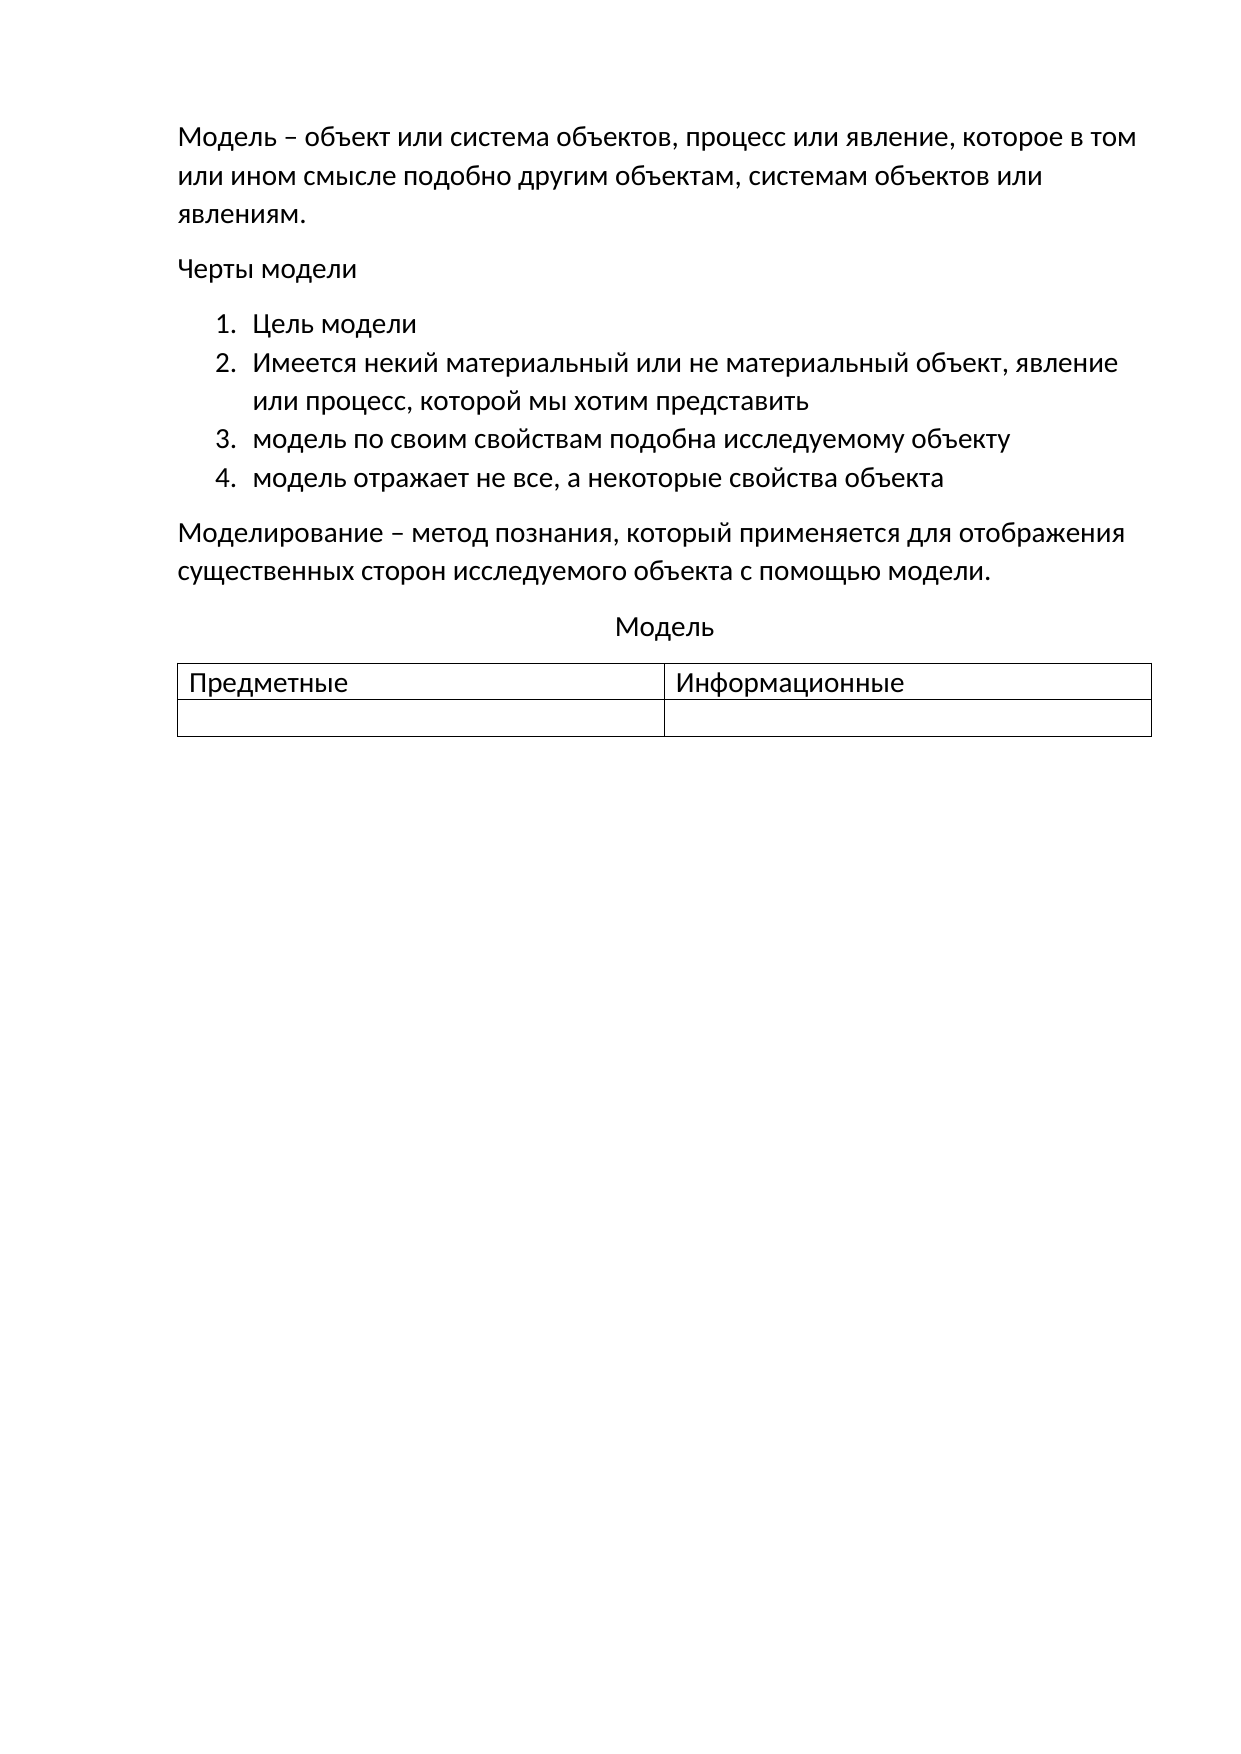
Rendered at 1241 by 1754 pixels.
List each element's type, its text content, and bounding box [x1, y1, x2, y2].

table_cell [665, 700, 1151, 736]
list Цель модели [215, 305, 1152, 341]
text Моделирование – метод познания, который применяется для отображения существенных сторон исследуемого объекта с помощью модели. [177, 514, 1152, 588]
table_header Информационные [665, 664, 1151, 699]
text Модель [177, 608, 1152, 643]
table_cell [178, 700, 664, 736]
text Черты модели [177, 250, 1152, 286]
table_header Предметные [178, 664, 664, 699]
text Модель – объект или система объектов, процесс или явление, которое в том или ином смысле подобно другим объектам, системам объектов или явлениям. [177, 118, 1152, 231]
list модель отражает не все, а некоторые свойства объекта [215, 459, 1152, 494]
list Имеется некий материальный или не материальный объект, явление или процесс, которой мы хотим представить [215, 344, 1152, 418]
list модель по своим свойствам подобна исследуемому объекту [215, 421, 1152, 456]
